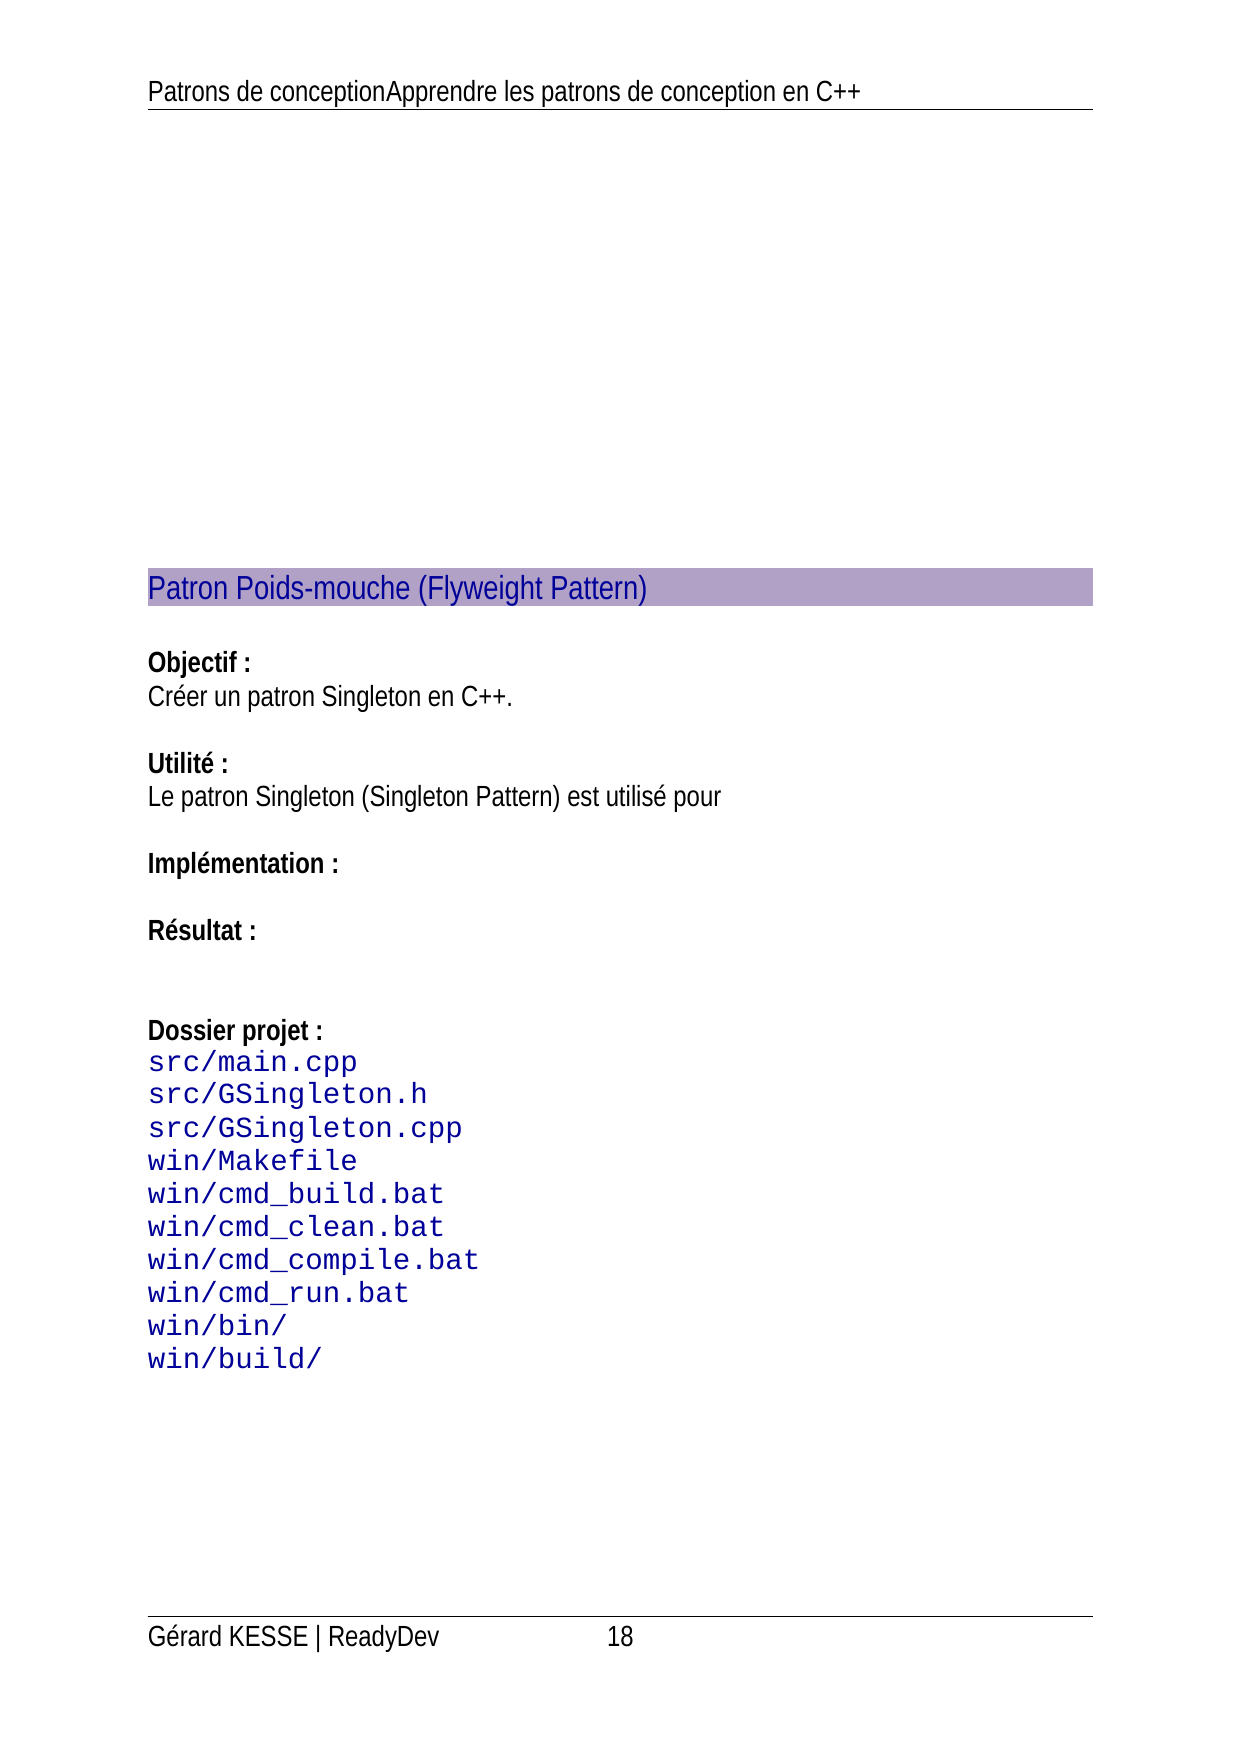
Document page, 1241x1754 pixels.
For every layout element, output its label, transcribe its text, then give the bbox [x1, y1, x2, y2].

text Objectif : [148, 645, 1093, 679]
text Résultat : [148, 913, 1093, 946]
text win/cmd_run.bat [148, 1278, 1093, 1311]
text src/main.cpp [148, 1047, 1093, 1080]
text win/cmd_build.bat [148, 1179, 1093, 1212]
text src/GSingleton.cpp [148, 1113, 1093, 1146]
text Créer un patron Singleton en C++. [148, 679, 1093, 712]
text win/cmd_clean.bat [148, 1212, 1093, 1245]
text Utilité : [148, 746, 1093, 779]
text Dossier projet : [148, 1013, 1093, 1047]
text Implémentation : [148, 846, 1093, 879]
subtitle Patron Poids-mouche (Flyweight Pattern) [148, 568, 1093, 606]
text Le patron Singleton (Singleton Pattern) est utilisé pour [148, 779, 1093, 813]
text win/Makefile [148, 1146, 1093, 1179]
text src/GSingleton.h [148, 1080, 1093, 1113]
text win/bin/ [148, 1311, 1093, 1344]
text win/cmd_compile.bat [148, 1245, 1093, 1278]
text win/build/ [148, 1344, 1093, 1377]
